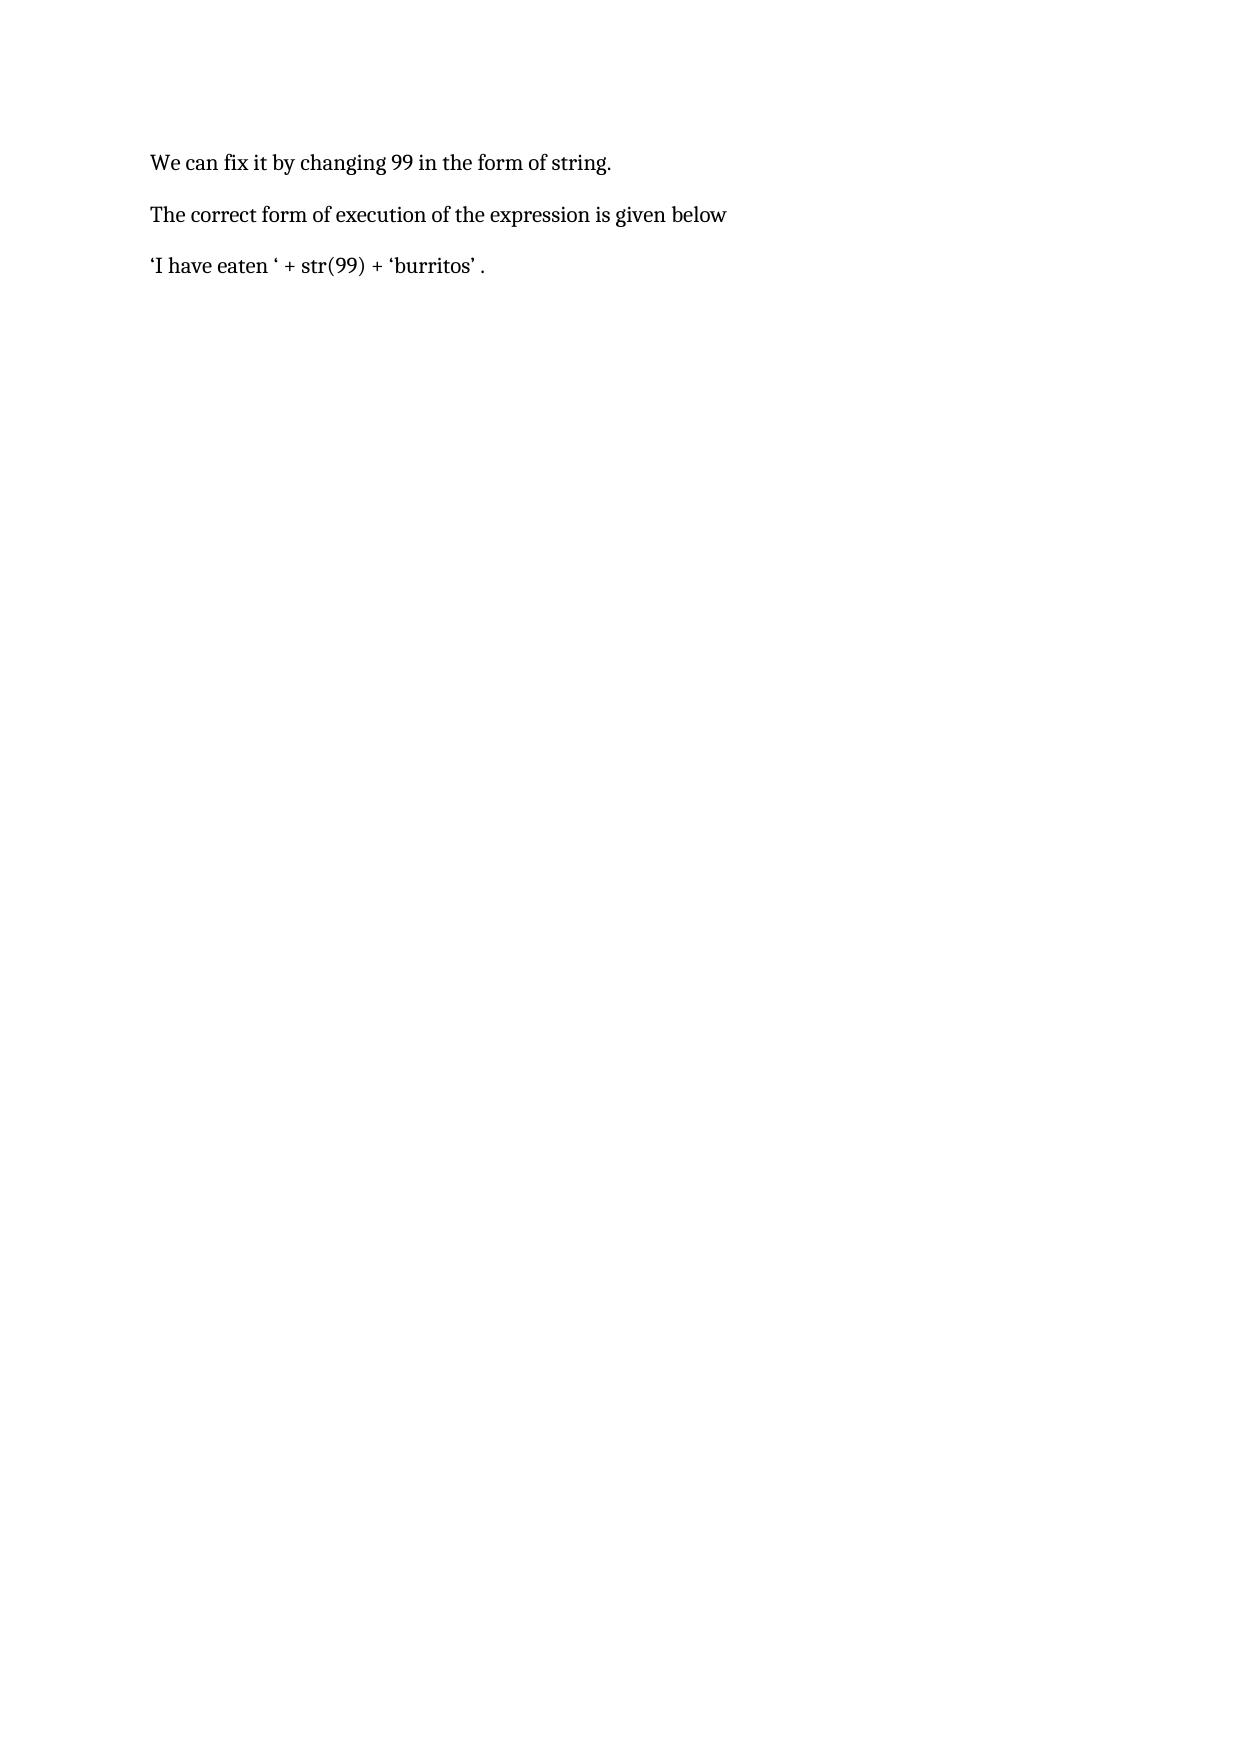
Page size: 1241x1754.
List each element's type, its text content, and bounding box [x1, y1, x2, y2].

text The correct form of execution of the expression is given below [150, 201, 1090, 228]
text We can fix it by changing 99 in the form of string. [150, 150, 1090, 176]
text ‘I have eaten ‘ + str(99) + ‘burritos’ . [150, 253, 1090, 279]
